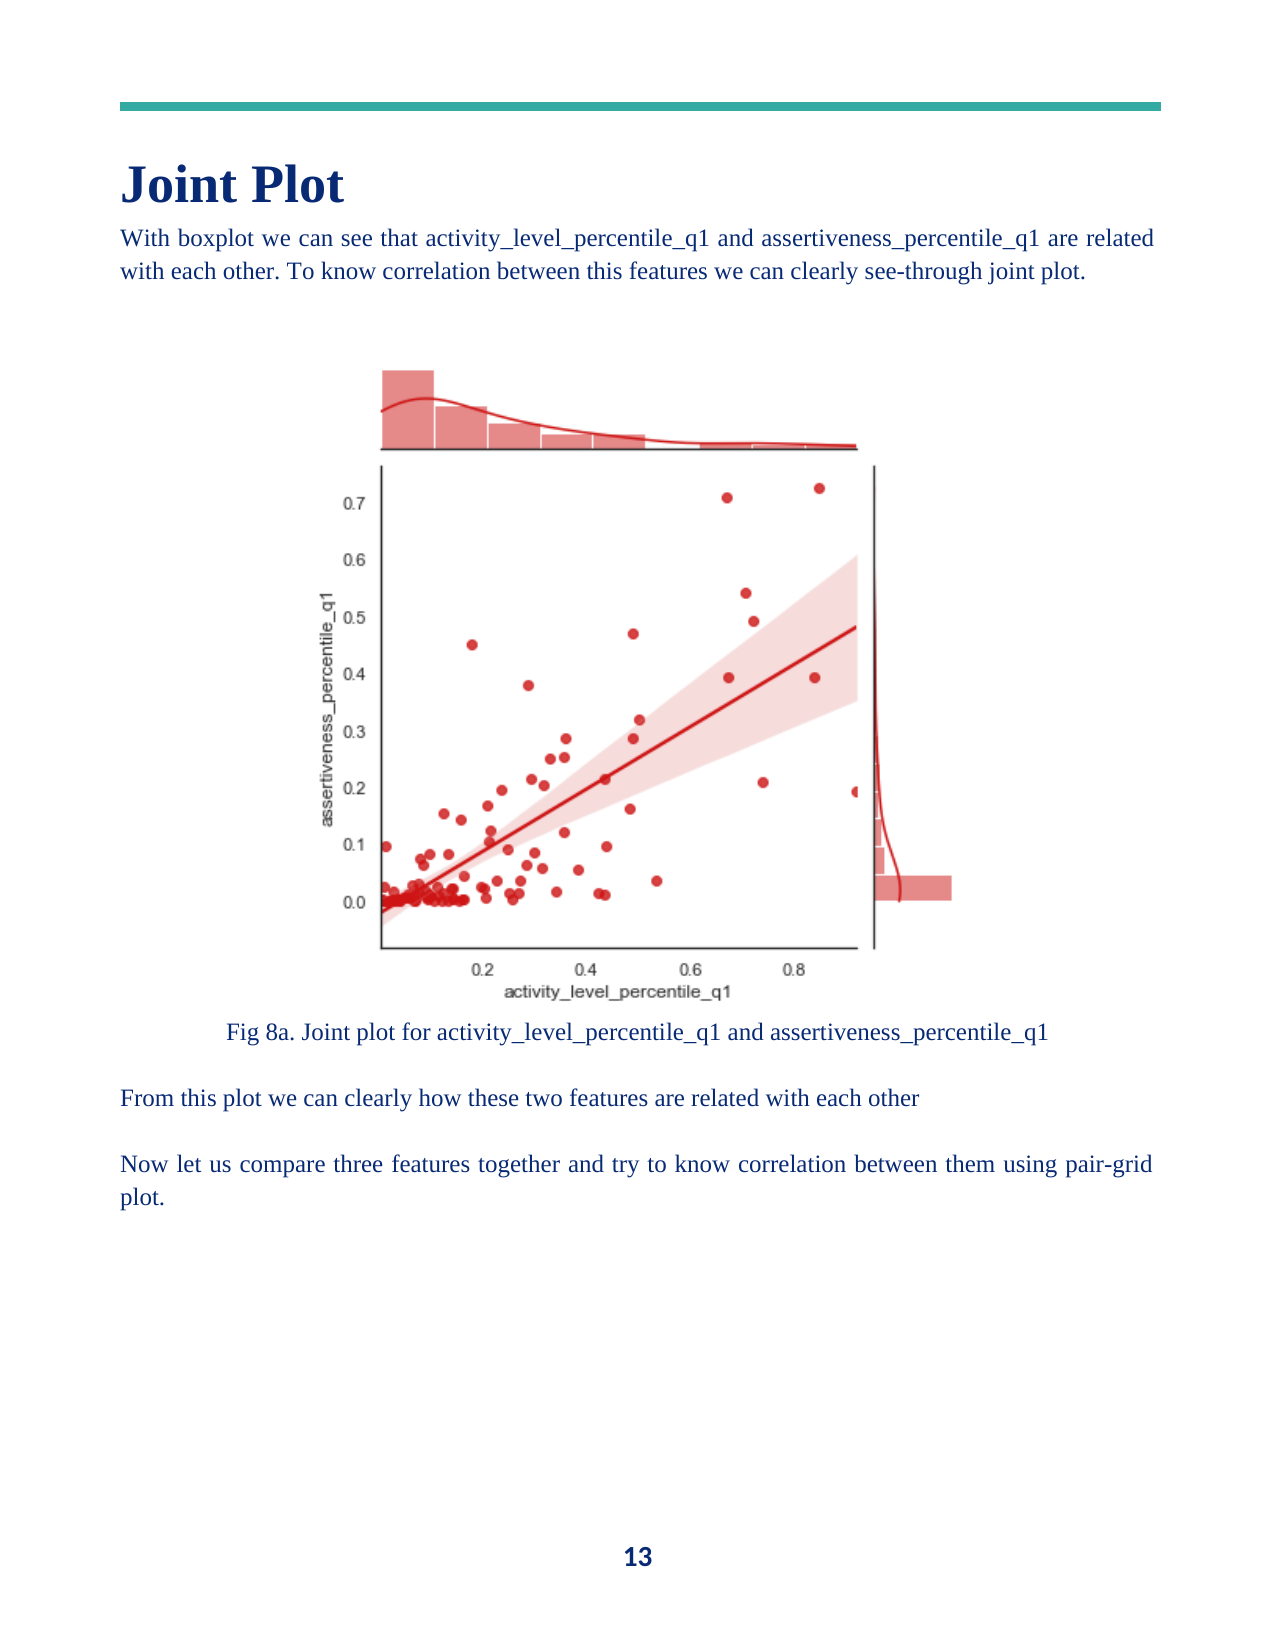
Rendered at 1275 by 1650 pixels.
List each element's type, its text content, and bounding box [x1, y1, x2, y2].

text With boxplot we can see that activity_level_percentile_q1 and assertiveness_percentile_q1 are related with each other. To know correlation between this features we can clearly see-through joint plot. [120, 223, 1155, 285]
text Now let us compare three features together and try to know correlation between them using pair-grid plot. [120, 1149, 1155, 1211]
text Joint Plot [120, 152, 1155, 214]
text Fig 8a. Joint plot for activity_level_percentile_q1 and assertiveness_percentile_q1 [120, 1017, 1155, 1046]
picture [309, 355, 966, 1012]
text From this plot we can clearly how these two features are related with each other [120, 1083, 1155, 1112]
